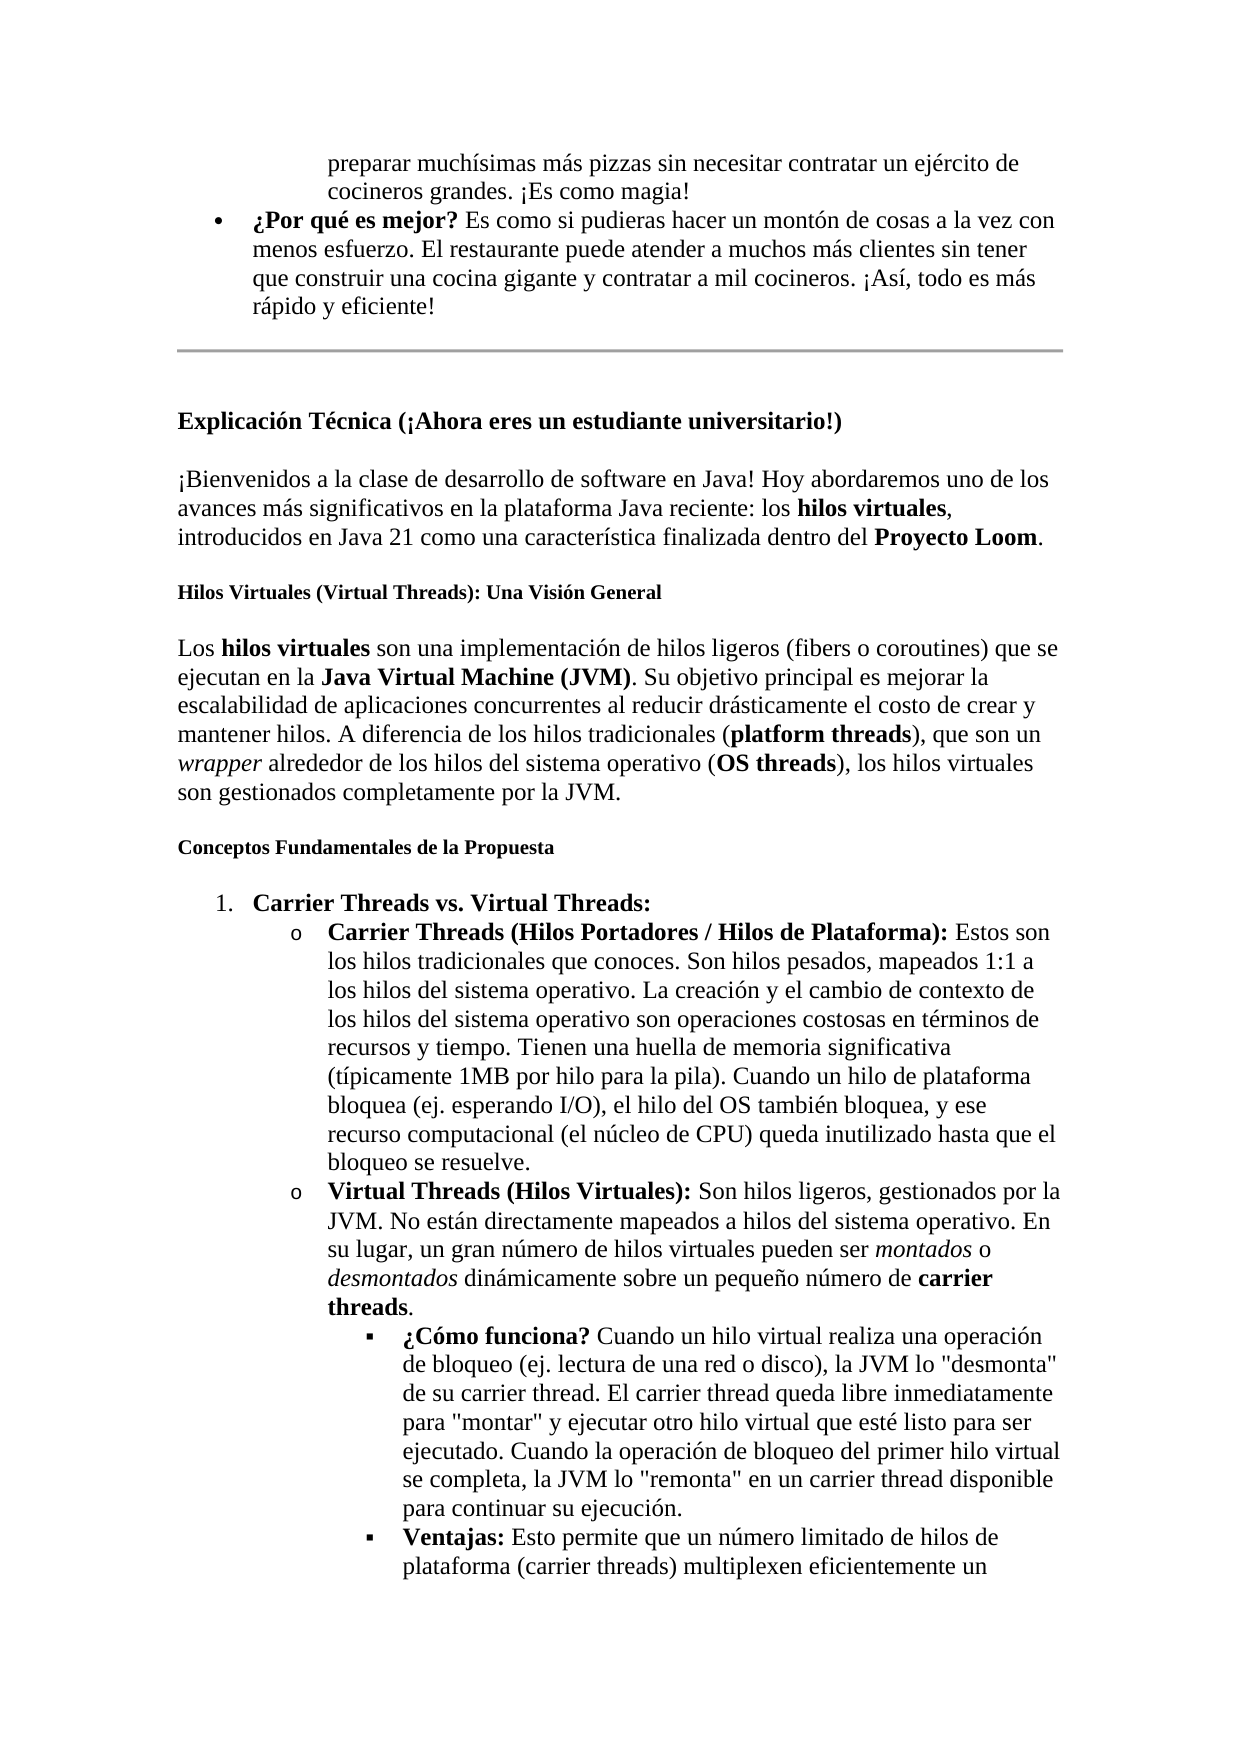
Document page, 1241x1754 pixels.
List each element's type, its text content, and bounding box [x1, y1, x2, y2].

list Carrier Threads (Hilos Portadores / Hilos de Plataforma): Estos son los hilos tradicionales que conoces. Son hilos pesados, mapeados 1:1 a los hilos del sistema operativo. La creación y el cambio de contexto de los hilos del sistema operativo son operaciones costosas en términos de recursos y tiempo. Tienen una huella de memoria significativa (típicamente 1MB por hilo para la pila). Cuando un hilo de plataforma bloquea (ej. esperando I/O), el hilo del OS también bloquea, y ese recurso computacional (el núcleo de CPU) queda inutilizado hasta que el bloqueo se resuelve. [290, 917, 1063, 1176]
list ¿Cómo funciona? Cuando un hilo virtual realiza una operación de bloqueo (ej. lectura de una red o disco), la JVM lo "desmonta" de su carrier thread. El carrier thread queda libre inmediatamente para "montar" y ejecutar otro hilo virtual que esté listo para ser ejecutado. Cuando la operación de bloqueo del primer hilo virtual se completa, la JVM lo "remonta" en un carrier thread disponible para continuar su ejecución. [365, 1321, 1063, 1522]
list ¿Por qué es mejor? Es como si pudieras hacer un montón de cosas a la vez con menos esfuerzo. El restaurante puede atender a muchos más clientes sin tener que construir una cocina gigante y contratar a mil cocineros. ¡Así, todo es más rápido y eficiente! [215, 205, 1063, 320]
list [290, 148, 1063, 205]
text Los hilos virtuales son una implementación de hilos ligeros (fibers o coroutines) que se ejecutan en la Java Virtual Machine (JVM). Su objetivo principal es mejorar la escalabilidad de aplicaciones concurrentes al reducir drásticamente el costo de crear y mantener hilos. A diferencia de los hilos tradicionales (platform threads), que son un wrapper alrededor de los hilos del sistema operativo (OS threads), los hilos virtuales son gestionados completamente por la JVM. [177, 633, 1063, 806]
text Hilos Virtuales (Virtual Threads): Una Visión General [177, 580, 1063, 604]
list Virtual Threads (Hilos Virtuales): Son hilos ligeros, gestionados por la JVM. No están directamente mapeados a hilos del sistema operativo. En su lugar, un gran número de hilos virtuales pueden ser montados o desmontados dinámicamente sobre un pequeño número de carrier threads. [290, 1176, 1063, 1321]
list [365, 1522, 1063, 1579]
text Conceptos Fundamentales de la Propuesta [177, 835, 1063, 859]
list Carrier Threads vs. Virtual Threads: [215, 888, 1063, 917]
text Explicación Técnica (¡Ahora eres un estudiante universitario!) [177, 406, 1063, 435]
text ¡Bienvenidos a la clase de desarrollo de software en Java! Hoy abordaremos uno de los avances más significativos en la plataforma Java reciente: los hilos virtuales, introducidos en Java 21 como una característica finalizada dentro del Proyecto Loom. [177, 464, 1063, 551]
